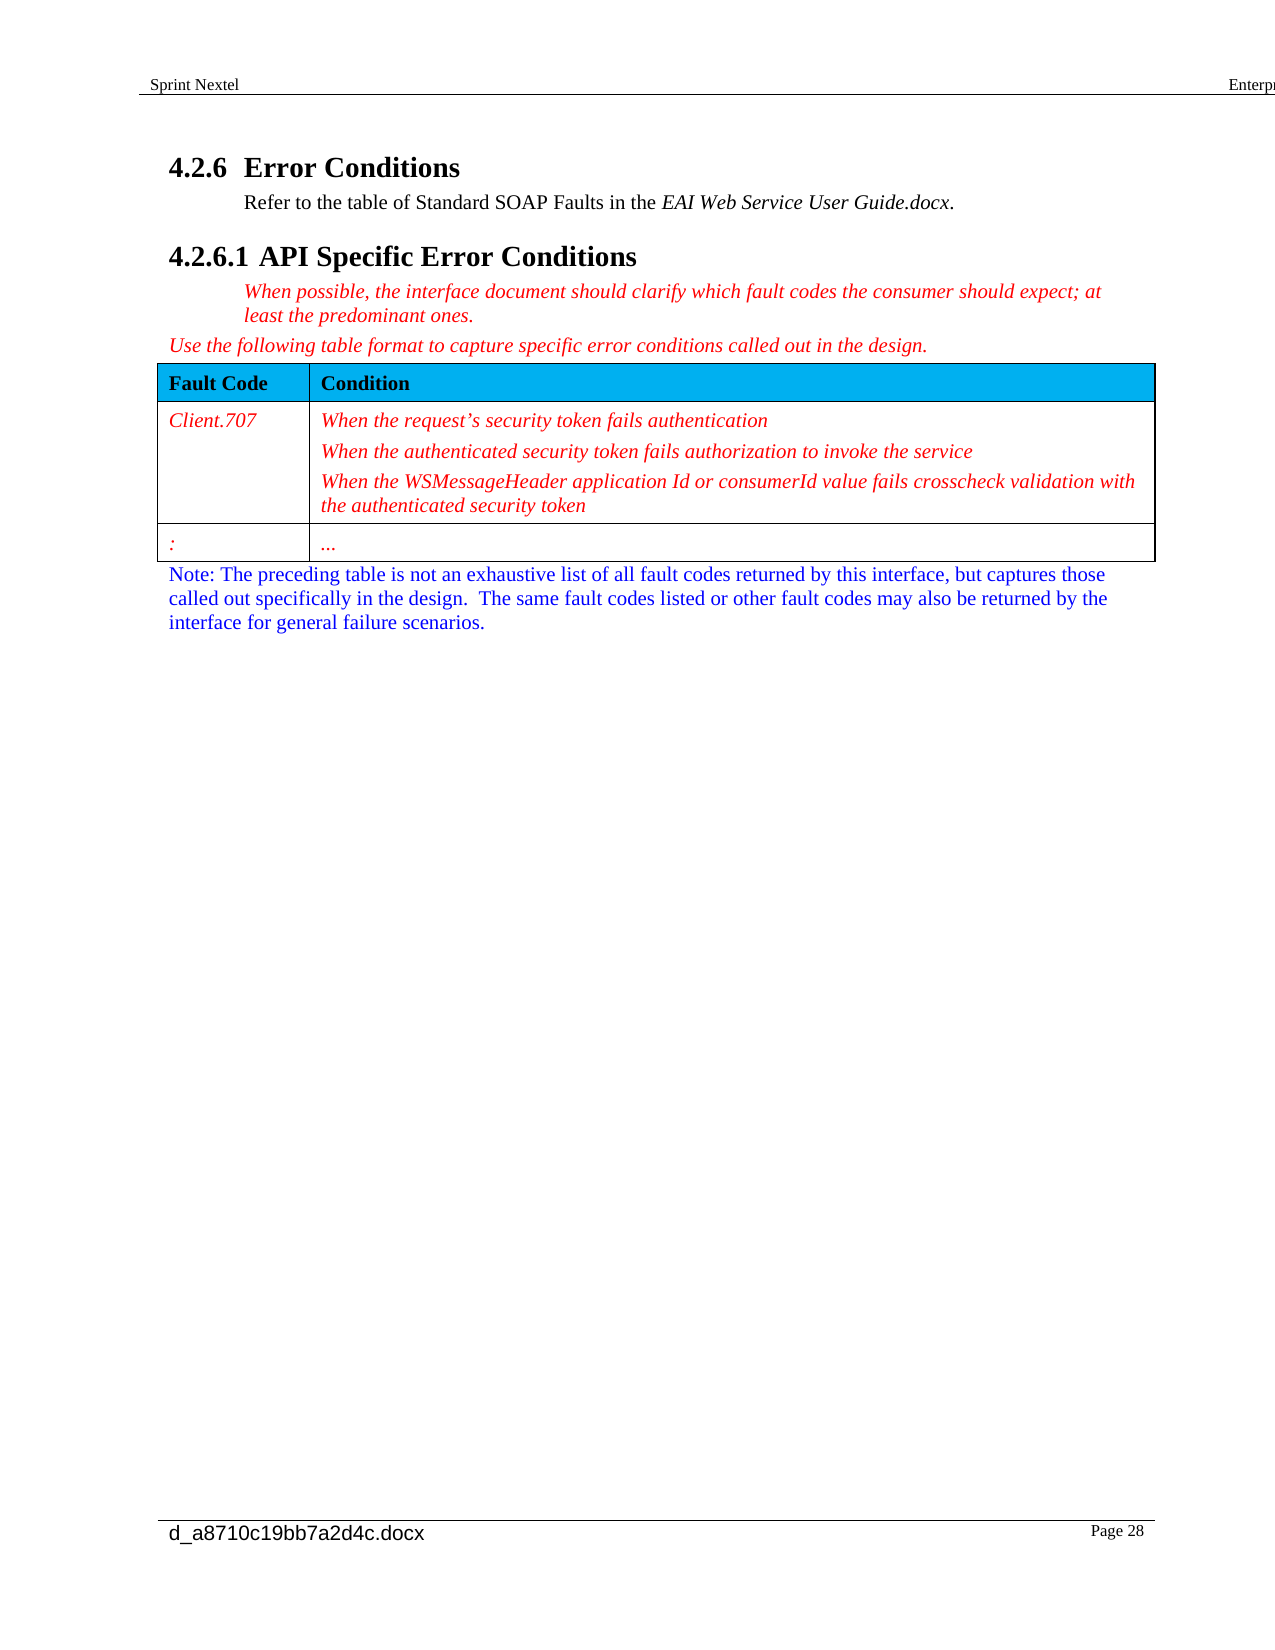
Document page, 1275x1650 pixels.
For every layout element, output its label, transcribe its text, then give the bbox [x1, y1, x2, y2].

text Note: The preceding table is not an exhaustive list of all fault codes returned by this interface, but captures those called out specifically in the design. The same fault codes listed or other fault codes may also be returned by the interface for general failure scenarios. [169, 562, 1144, 634]
text Use the following table format to capture specific error conditions called out in the design. [169, 333, 1144, 357]
subtitle Error Conditions [169, 150, 1144, 183]
subtitle API Specific Error Conditions [169, 239, 1144, 272]
text Refer to the table of Standard SOAP Faults in the EAI Web Service User Guide.docx. [244, 190, 1144, 214]
table_cell Client.707 [158, 402, 309, 523]
table_cell : [158, 524, 309, 561]
table_header Condition [310, 364, 1154, 401]
table_cell ... [310, 524, 1154, 561]
text When possible, the interface document should clarify which fault codes the consumer should expect; at least the predominant ones. [244, 279, 1144, 327]
table_cell When the request’s security token fails authentication When the authenticated security token fails authorization to invoke the service When the WSMessageHeader application Id or consumerId value fails crosscheck validation with the authenticated security token [310, 402, 1154, 523]
table_header Fault Code [158, 364, 309, 401]
